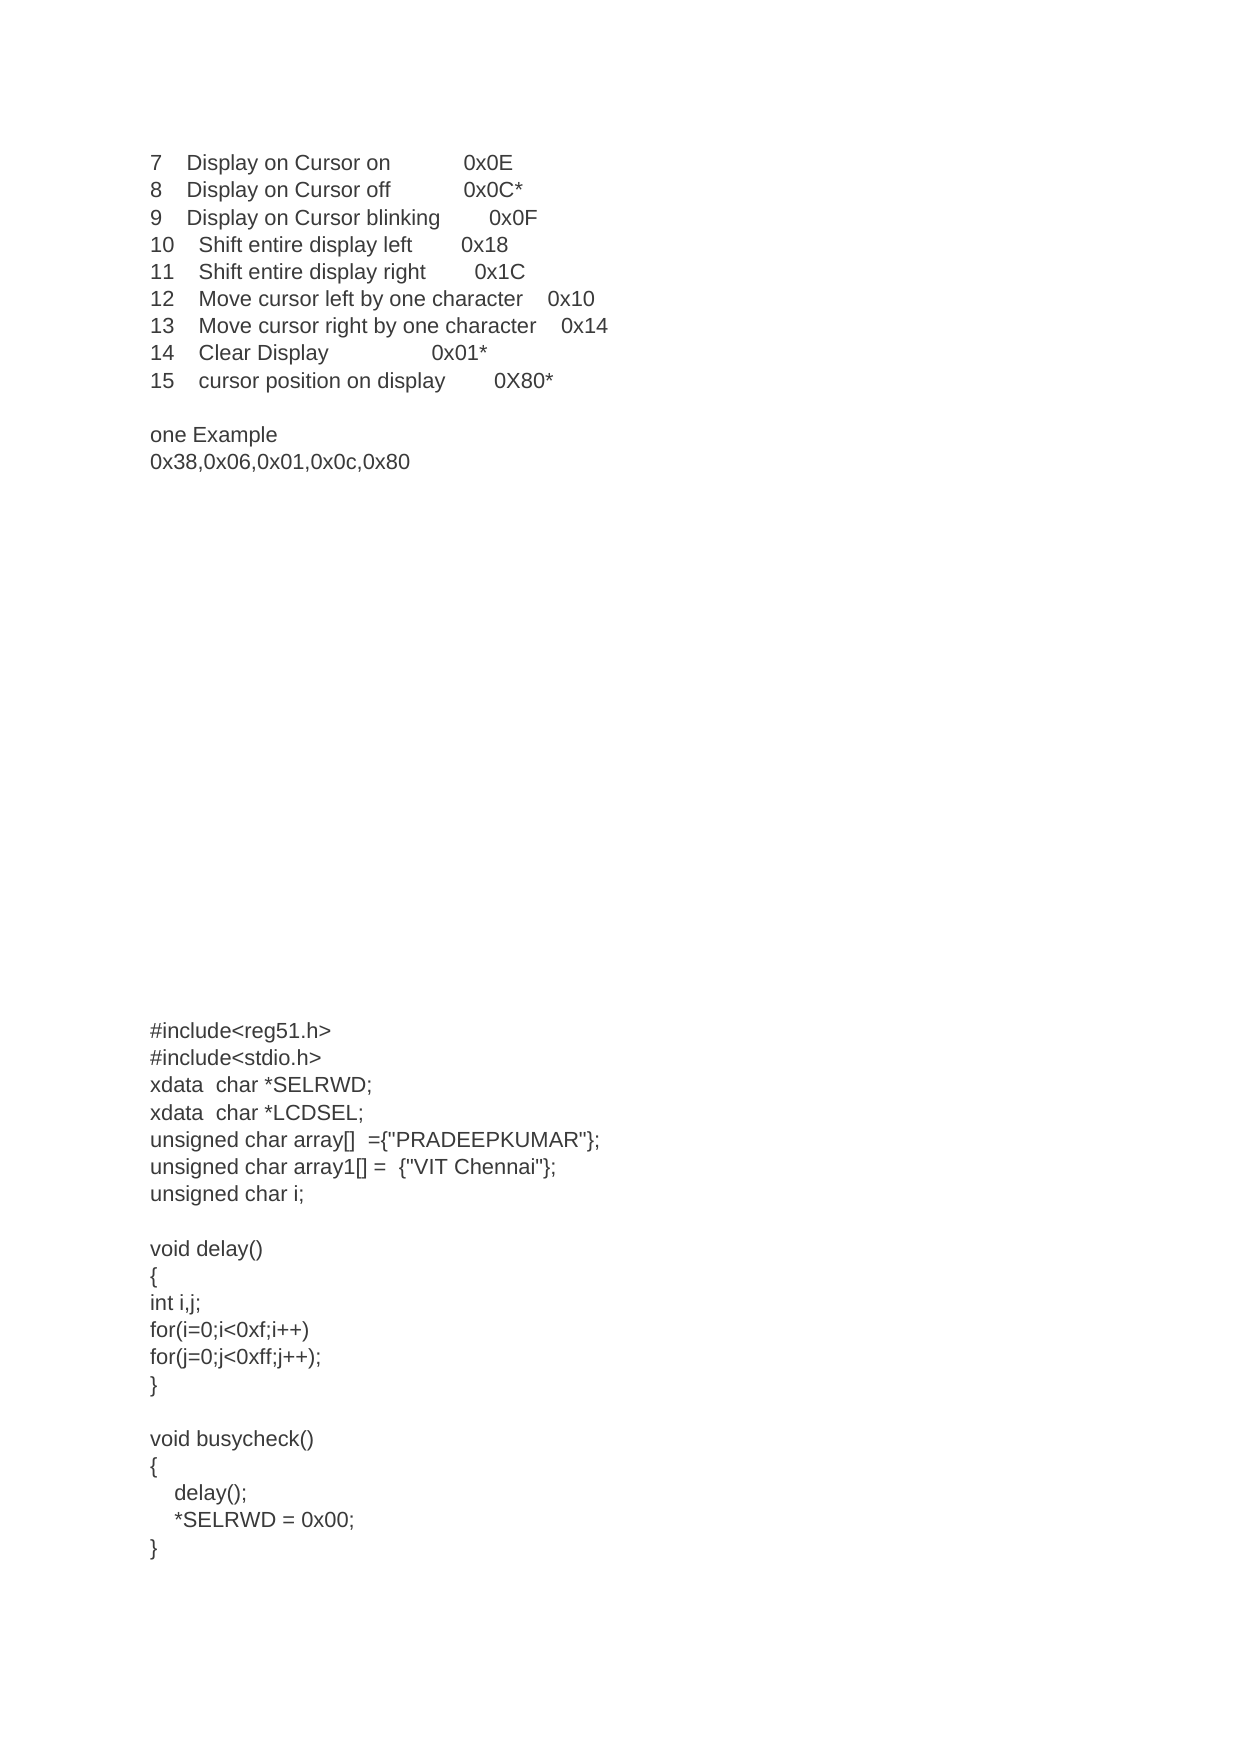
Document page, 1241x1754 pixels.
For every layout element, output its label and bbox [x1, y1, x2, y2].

text [150, 150, 1090, 1587]
